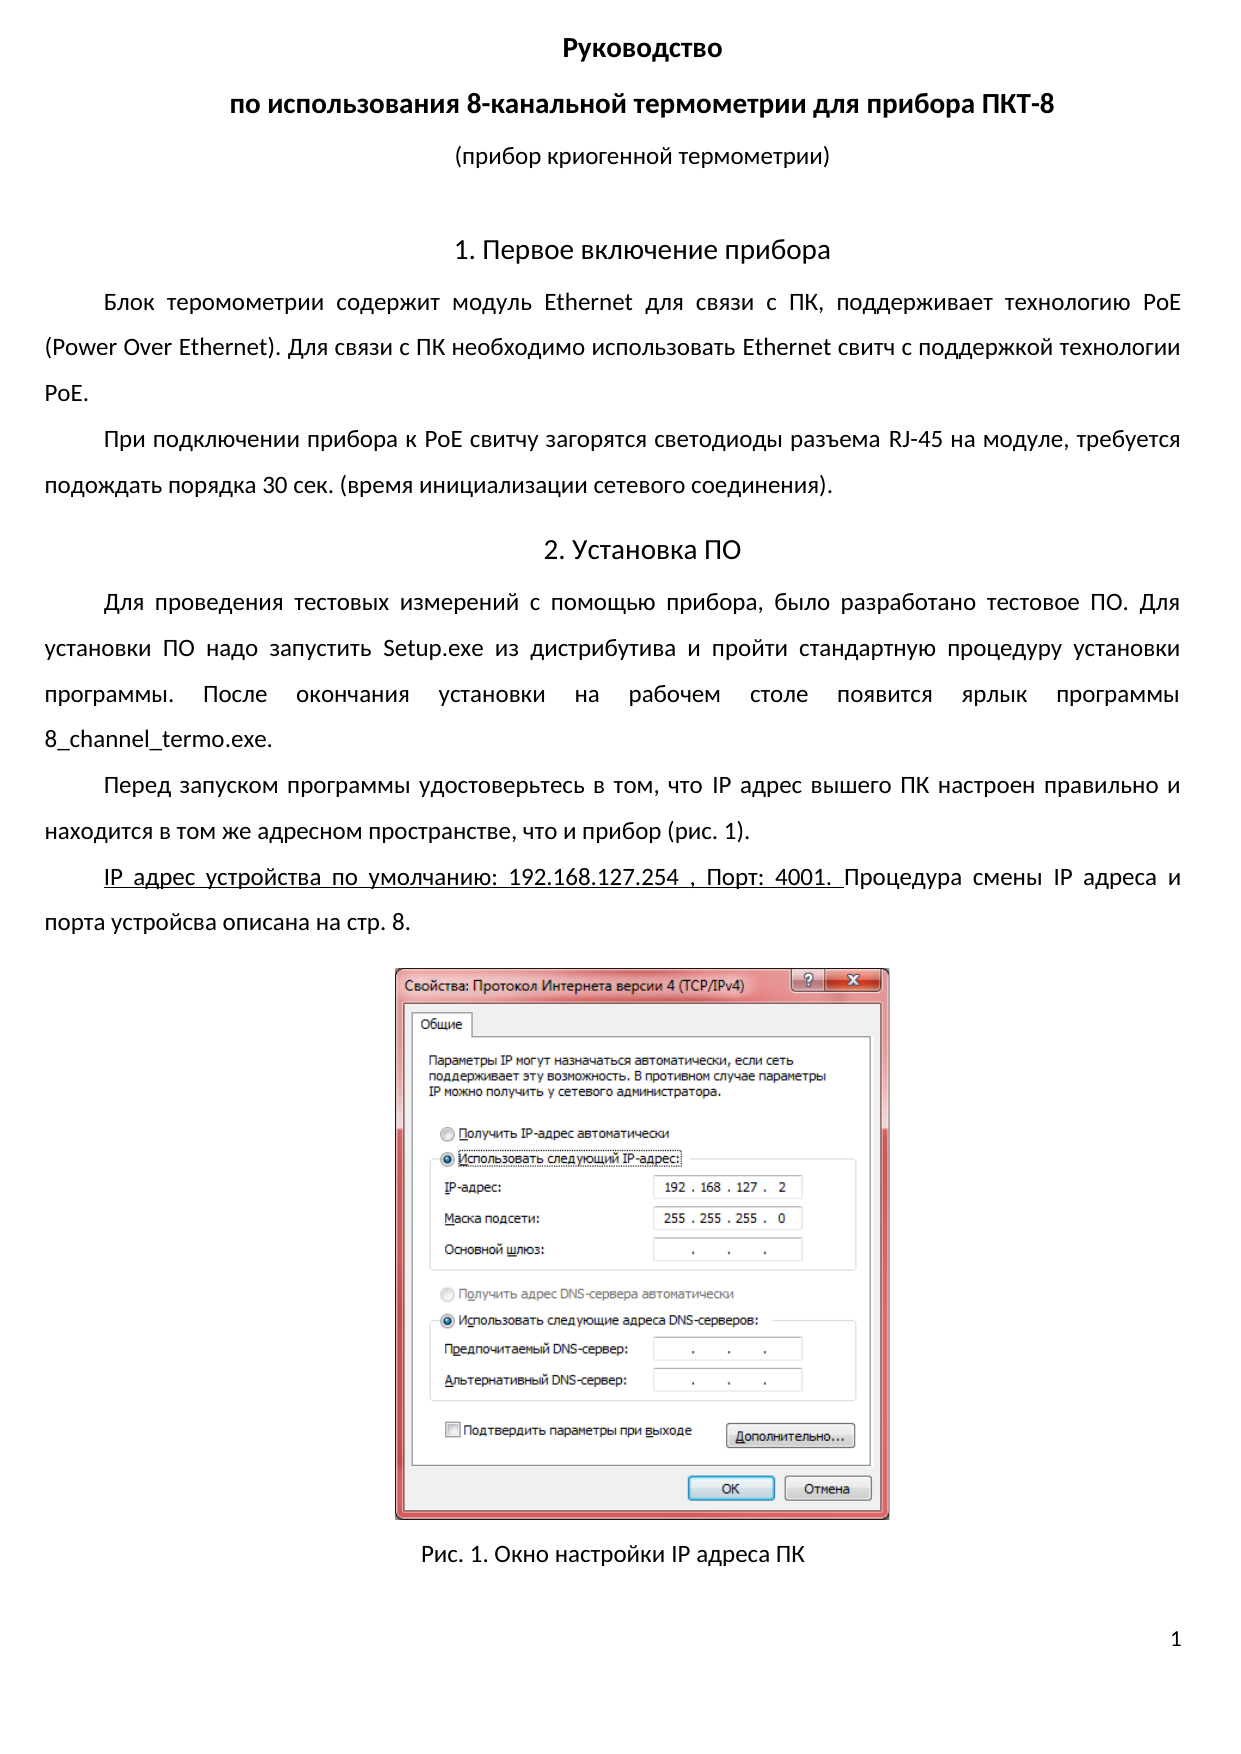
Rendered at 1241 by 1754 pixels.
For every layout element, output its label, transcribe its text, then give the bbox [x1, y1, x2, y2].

text 1. Первое включение прибора [44, 231, 1181, 266]
text При подключении прибора к PoE свитчу загорятся светодиоды разъема RJ-45 на модуле, требуется подождать порядка 30 сек. (время инициализации сетевого соединения). [44, 423, 1181, 499]
text (прибор криогенной термометрии) [44, 140, 1181, 170]
text Рис. 1. Окно настройки IP адреса ПК [44, 1538, 1181, 1568]
text Перед запуском программы удостоверьтесь в том, что IP адрес вышего ПК настроен правильно и находится в том же адресном пространстве, что и прибор (рис. 1). [44, 769, 1181, 845]
text IP адрес устройства по умолчанию: 192.168.127.254 , Порт: 4001. Процедура смены IP адреса и порта устройсва описана на стр. 8. [44, 861, 1181, 937]
picture [395, 968, 890, 1520]
text 2. Установка ПО [44, 531, 1181, 567]
text Для проведения тестовых измерений с помощью прибора, было разработано тестовое ПО. Для установки ПО надо запустить Setup.exe из дистрибутива и пройти стандартную процедуру установки программы. После окончания установки на рабочем столе появится ярлык программы 8_channel_termo.exe. [44, 586, 1181, 754]
text Руководство [44, 29, 1181, 65]
text Блок теромометрии содержит модуль Ethernet для связи с ПК, поддерживает технологию PoE (Power Over Ethernet). Для связи с ПК необходимо использовать Ethernet свитч с поддержкой технологии PoE. [44, 286, 1181, 408]
text по использования 8-канальной термометрии для прибора ПКТ-8 [44, 85, 1181, 120]
